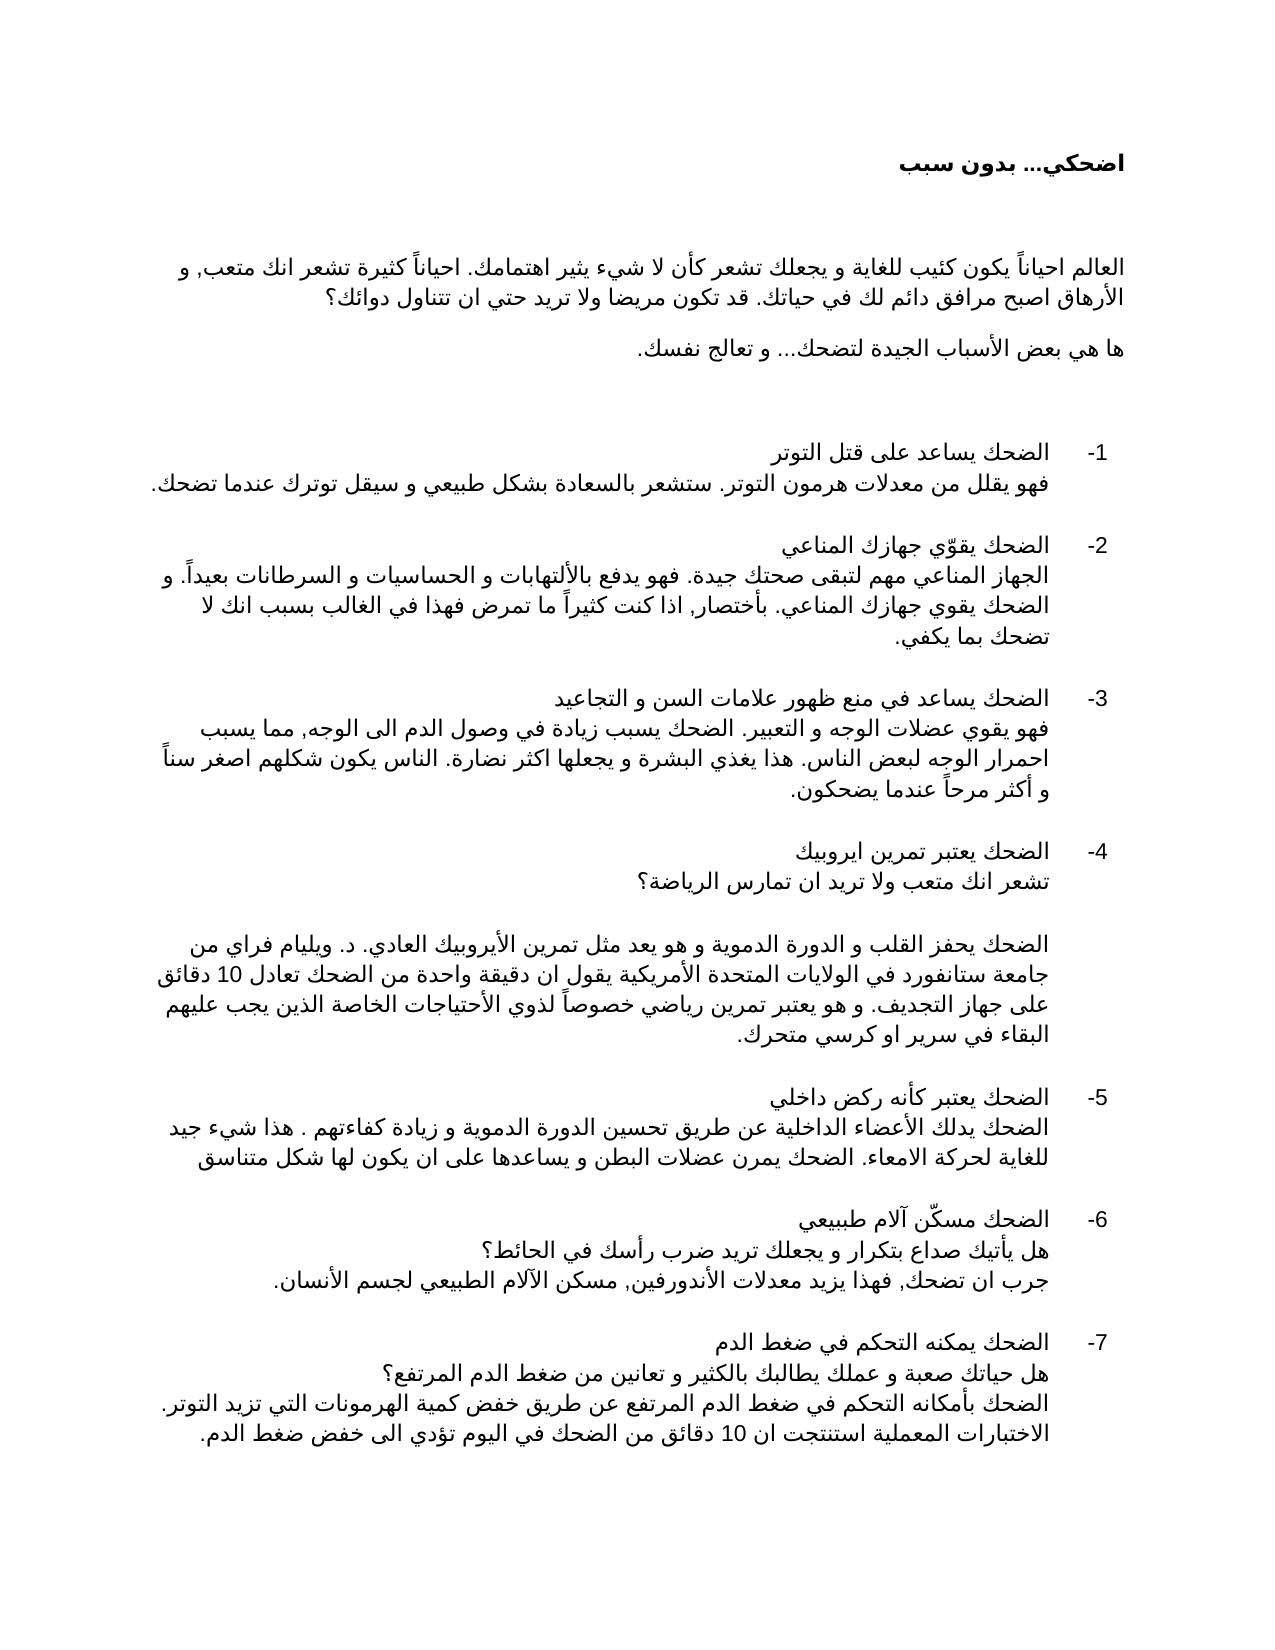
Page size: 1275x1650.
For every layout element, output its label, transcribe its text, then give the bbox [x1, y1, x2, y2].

list الضحك يقوّي جهازك المناعي [150, 532, 1087, 558]
list الضحك يساعد على قتل التوتر [150, 439, 1087, 466]
text اضحكي... بدون سبب [150, 150, 1125, 176]
list الضحك مسكّن آلام طببيعي [150, 1206, 1087, 1233]
list الضحك بأمكانه التحكم في ضغط الدم المرتفع عن طريق خفض كمية الهرمونات التي تزيد التوتر. الاختبارات المعملية استنتجت ان 10 دقائق من الضحك في اليوم تؤدي الى خفض ضغط الدم. [150, 1390, 1050, 1446]
list الجهاز المناعي مهم لتبقى صحتك جيدة. فهو يدفع بالألتهابات و الحساسيات و السرطانات بعيداً. و الضحك يقوي جهازك المناعي. بأختصار, اذا كنت كثيراً ما تمرض فهذا في الغالب بسبب انك لا تضحك بما يكفي. [150, 562, 1050, 649]
list الضحك يعتبر كأنه ركض داخلي [150, 1084, 1087, 1110]
text ها هي بعض الأسباب الجيدة لتضحك... و تعالج نفسك. [150, 335, 1125, 362]
list هل يأتيك صداع بتكرار و يجعلك تريد ضرب رأسك في الحائط؟ [150, 1237, 1050, 1263]
text العالم احياناً يكون كئيب للغاية و يجعلك تشعر كأن لا شيء يثير اهتمامك. احياناً كثيرة تشعر انك متعب, و الأرهاق اصبح مرافق دائم لك في حياتك. قد تكون مريضا ولا تريد حتي ان تتناول دوائك؟ [150, 254, 1125, 311]
list الضحك يمكنه التحكم في ضغط الدم [150, 1329, 1087, 1356]
list فهو يقلل من معدلات هرمون التوتر. ستشعر بالسعادة بشكل طبيعي و سيقل توترك عندما تضحك. [150, 469, 1050, 496]
list الضحك يحفز القلب و الدورة الدموية و هو يعد مثل تمرين الأيروبيك العادي. د. ويليام فراي من جامعة ستانفورد في الولايات المتحدة الأمريكية يقول ان دقيقة واحدة من الضحك تعادل 10 دقائق على جهاز التجديف. و هو يعتبر تمرين رياضي خصوصاً لذوي الأحتياجات الخاصة الذين يجب عليهم البقاء في سرير او كرسي متحرك. [150, 931, 1050, 1048]
list تشعر انك متعب ولا تريد ان تمارس الرياضة؟ [150, 868, 1050, 894]
list الضحك يساعد في منع ظهور علامات السن و التجاعيد [150, 685, 1087, 711]
list الضحك يعتبر تمرين ايروبيك [150, 838, 1087, 864]
list جرب ان تضحك, فهذا يزيد معدلات الأندورفين, مسكن الآلام الطبيعي لجسم الأنسان. [150, 1267, 1050, 1293]
list هل حياتك صعبة و عملك يطالبك بالكثير و تعانين من ضغط الدم المرتفع؟ [150, 1359, 1050, 1386]
list فهو يقوي عضلات الوجه و التعبير. الضحك يسبب زيادة في وصول الدم الى الوجه, مما يسبب احمرار الوجه لبعض الناس. هذا يغذي البشرة و يجعلها اكثر نضارة. الناس يكون شكلهم اصغر سناً و أكثر مرحاً عندما يضحكون. [150, 715, 1050, 802]
list الضحك يدلك الأعضاء الداخلية عن طريق تحسين الدورة الدموية و زيادة كفاءتهم . هذا شيء جيد للغاية لحركة الامعاء. الضحك يمرن عضلات البطن و يساعدها على ان يكون لها شكل متناسق [150, 1114, 1050, 1170]
